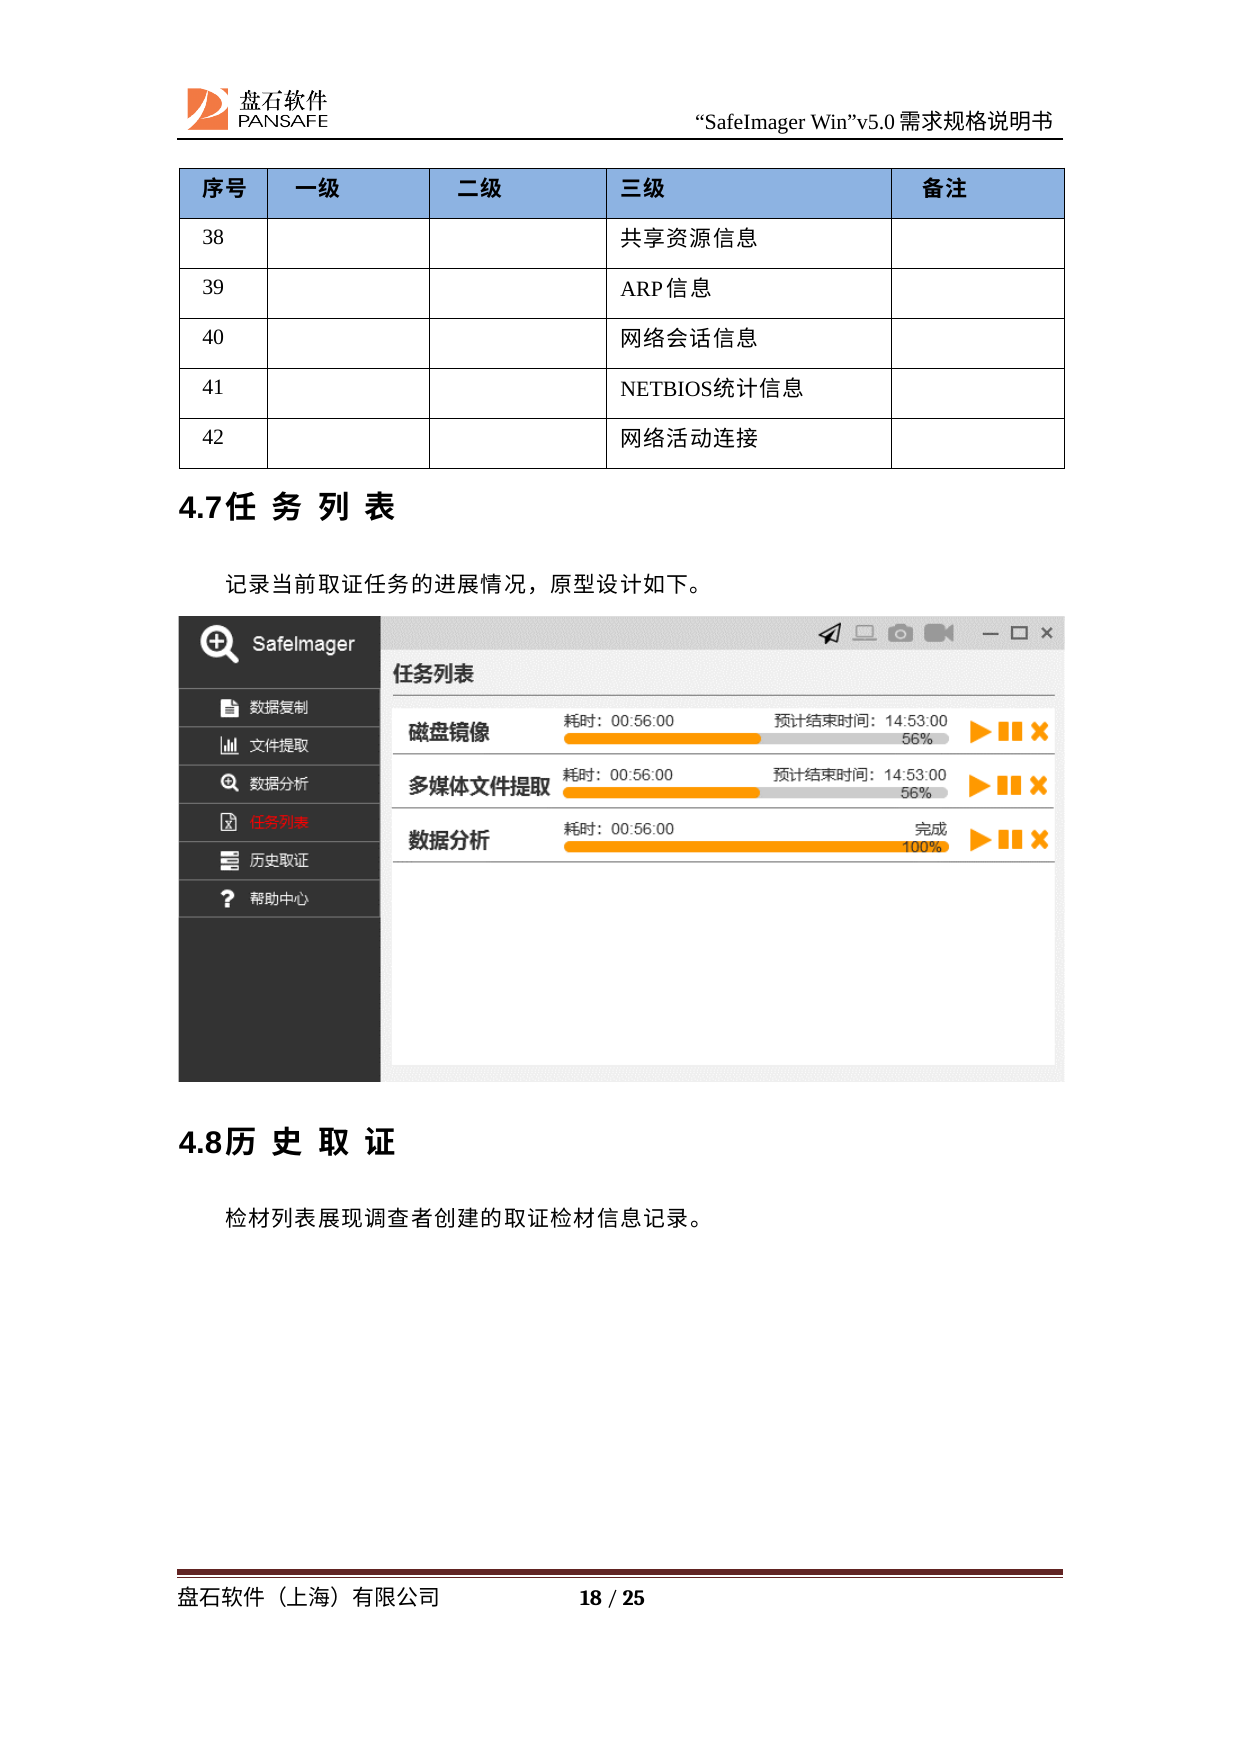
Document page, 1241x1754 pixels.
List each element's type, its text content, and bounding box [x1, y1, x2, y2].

table_cell ARP信息 [607, 269, 891, 318]
text 记录当前取证任务的进展情况，原型设计如下。 [222, 564, 1061, 601]
table_cell [180, 269, 267, 318]
table_cell 网络会话信息 [607, 319, 891, 368]
table_cell 共享资源信息 [607, 219, 891, 268]
table_cell [180, 319, 267, 368]
table_cell [892, 369, 1064, 418]
table_cell [892, 419, 1064, 468]
table_cell [180, 369, 267, 418]
text 检材列表展现调查者创建的取证检材信息记录。 [222, 1198, 1061, 1235]
picture [178, 616, 1065, 1082]
table_cell [892, 319, 1064, 368]
table_cell [892, 269, 1064, 318]
table_cell [430, 269, 606, 318]
table_cell [268, 369, 429, 418]
table_header 二级 [430, 169, 606, 218]
table_cell [430, 419, 606, 468]
table_cell [430, 319, 606, 368]
subtitle 任务列表 [179, 469, 1061, 542]
table_cell [268, 419, 429, 468]
table_cell [180, 419, 267, 468]
table_header 一级 [268, 169, 429, 218]
table_header 备注 [892, 169, 1064, 218]
table_cell 网络活动连接 [607, 419, 891, 468]
table_cell [180, 219, 267, 268]
table_cell [268, 269, 429, 318]
picture [187, 88, 328, 130]
table_cell NETBIOS统计信息 [607, 369, 891, 418]
table_header 三级 [607, 169, 891, 218]
table_cell [268, 319, 429, 368]
table_cell [430, 369, 606, 418]
table_cell [430, 219, 606, 268]
table_cell [892, 219, 1064, 268]
table_header 序号 [180, 169, 267, 218]
subtitle 历史取证 [179, 1103, 1061, 1176]
table_cell [268, 219, 429, 268]
